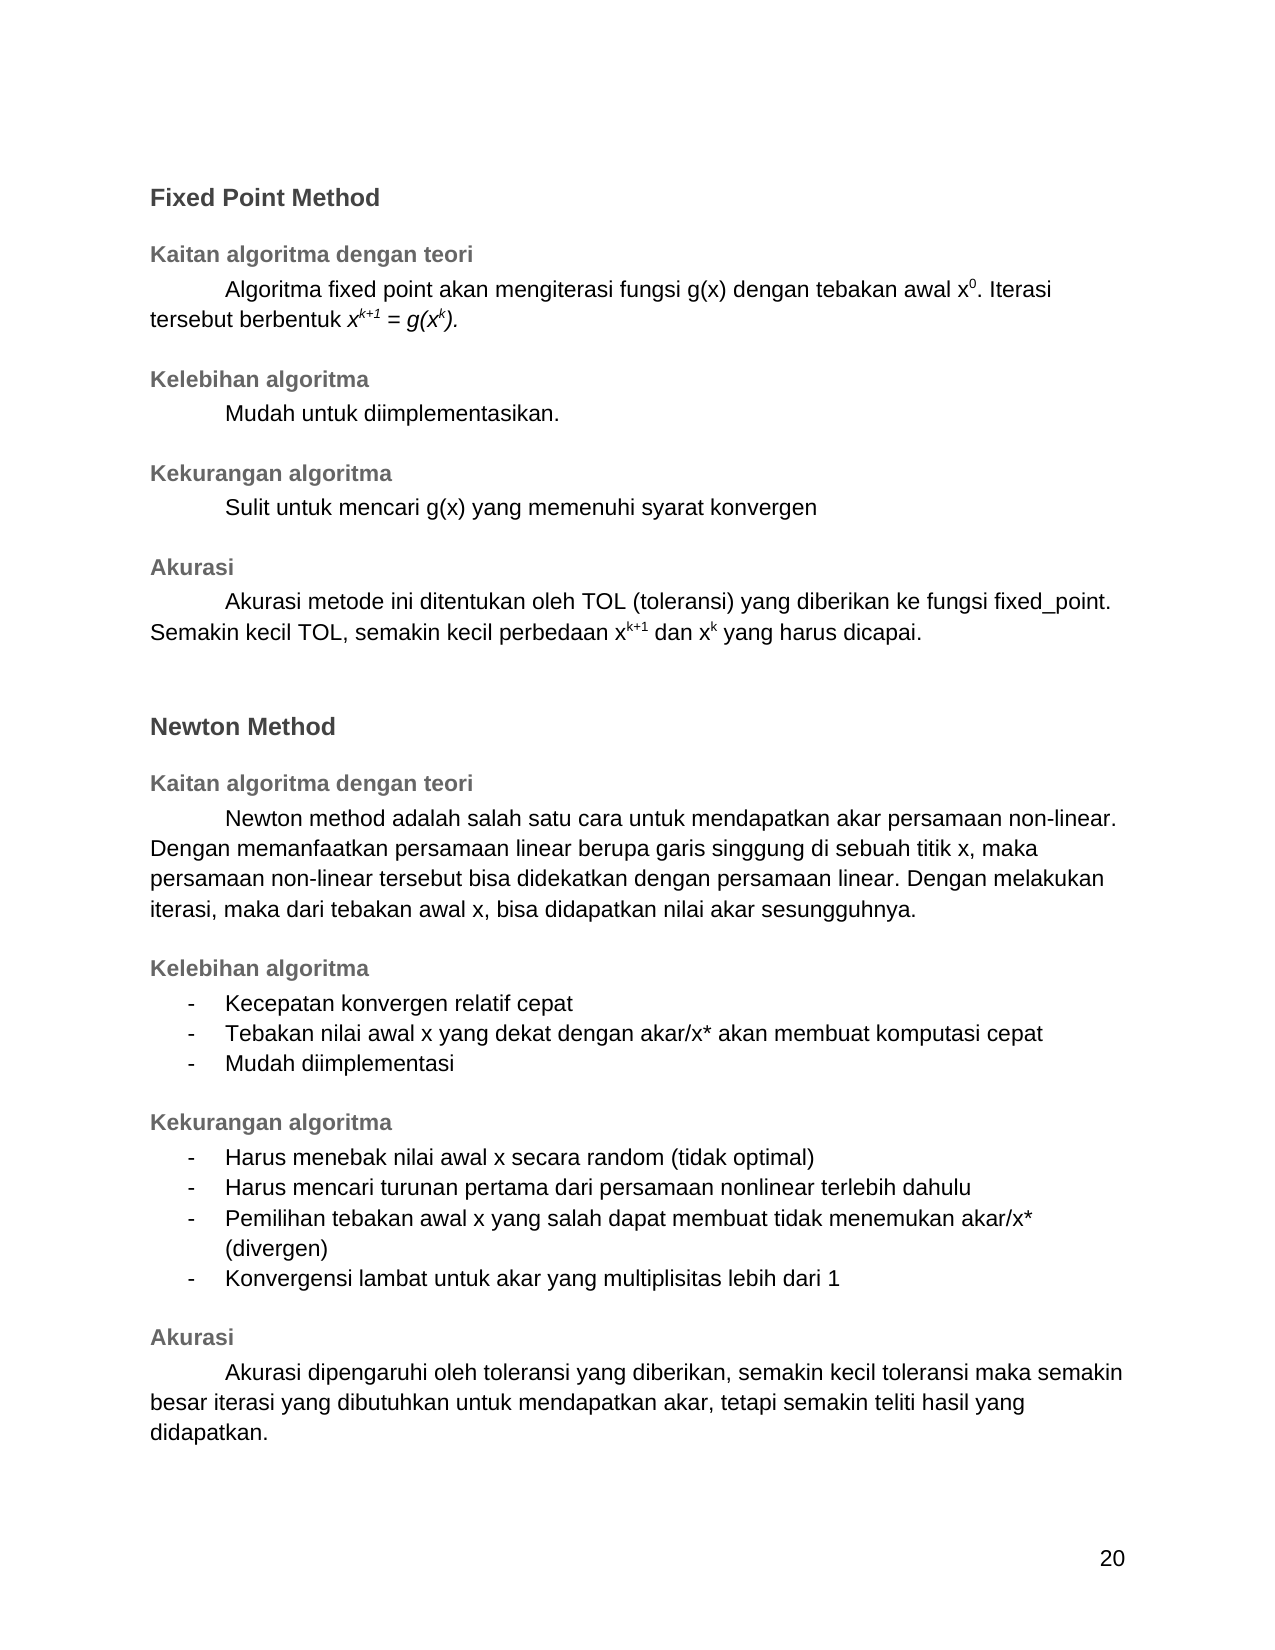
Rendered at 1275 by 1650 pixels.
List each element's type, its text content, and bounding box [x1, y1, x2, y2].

subtitle Kekurangan algoritma [150, 1109, 1125, 1136]
subtitle Kelebihan algoritma [150, 366, 1125, 392]
list Pemilihan tebakan awal x yang salah dapat membuat tidak menemukan akar/x* (divergen) [187, 1204, 1125, 1261]
text Algoritma fixed point akan mengiterasi fungsi g(x) dengan tebakan awal x0. Iterasi tersebut berbentuk xk+1 = g(xk). [150, 276, 1125, 332]
text Mudah untuk diimplementasikan. [150, 400, 1125, 427]
subtitle Kekurangan algoritma [150, 459, 1125, 486]
subtitle Akurasi [150, 1324, 1125, 1351]
list Mudah diimplementasi [187, 1050, 1125, 1076]
list Kecepatan konvergen relatif cepat [187, 989, 1125, 1016]
subtitle Kelebihan algoritma [150, 955, 1125, 981]
subtitle Kaitan algoritma dengan teori [150, 770, 1125, 797]
subtitle Newton Method [150, 712, 1125, 741]
list Harus mencari turunan pertama dari persamaan nonlinear terlebih dahulu [187, 1174, 1125, 1201]
subtitle Kaitan algoritma dengan teori [150, 241, 1125, 268]
list Konvergensi lambat untuk akar yang multiplisitas lebih dari 1 [187, 1265, 1125, 1291]
subtitle Akurasi [150, 554, 1125, 580]
list Tebakan nilai awal x yang dekat dengan akar/x* akan membuat komputasi cepat [187, 1020, 1125, 1046]
text Newton method adalah salah satu cara untuk mendapatkan akar persamaan non-linear. Dengan memanfaatkan persamaan linear berupa garis singgung di sebuah titik x, maka persamaan non-linear tersebut bisa didekatkan dengan persamaan linear. Dengan melakukan iterasi, maka dari tebakan awal x, bisa didapatkan nilai akar sesungguhnya. [150, 805, 1125, 922]
text Sulit untuk mencari g(x) yang memenuhi syarat konvergen [150, 494, 1125, 521]
text Akurasi metode ini ditentukan oleh TOL (toleransi) yang diberikan ke fungsi fixed_point. Semakin kecil TOL, semakin kecil perbedaan xk+1 dan xk yang harus dicapai. [150, 588, 1125, 645]
text Akurasi dipengaruhi oleh toleransi yang diberikan, semakin kecil toleransi maka semakin besar iterasi yang dibutuhkan untuk mendapatkan akar, tetapi semakin teliti hasil yang didapatkan. [150, 1359, 1125, 1446]
subtitle Fixed Point Method [150, 183, 1125, 212]
list Harus menebak nilai awal x secara random (tidak optimal) [187, 1144, 1125, 1170]
